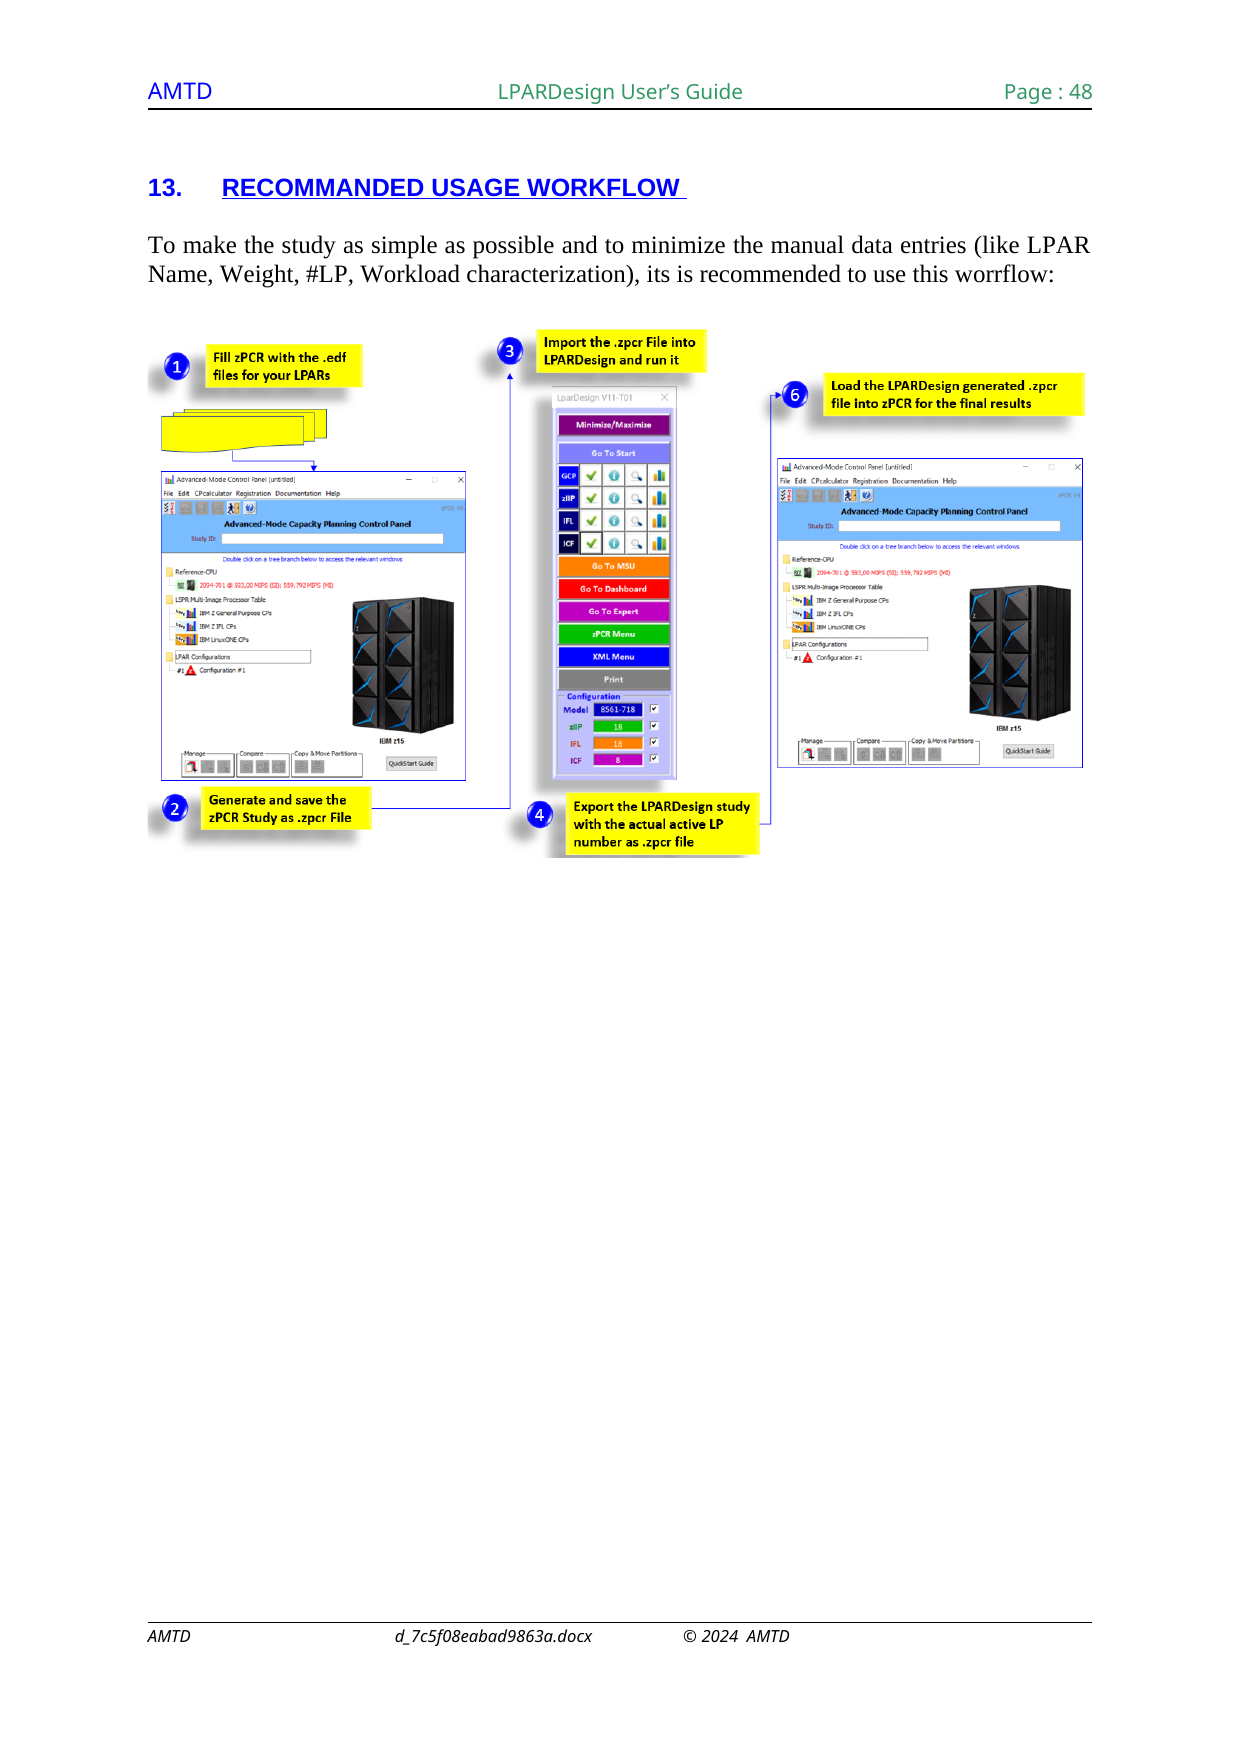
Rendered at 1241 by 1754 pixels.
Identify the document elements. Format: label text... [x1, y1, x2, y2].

subtitle RECOMMANDED USAGE WORKFLOW [148, 173, 1092, 201]
text To make the study as simple as possible and to minimize the manual data entries (like LPAR Name, Weight, #LP, Workload characterization), its is recommended to use this worrflow: [148, 230, 1092, 288]
picture [147, 316, 1093, 858]
